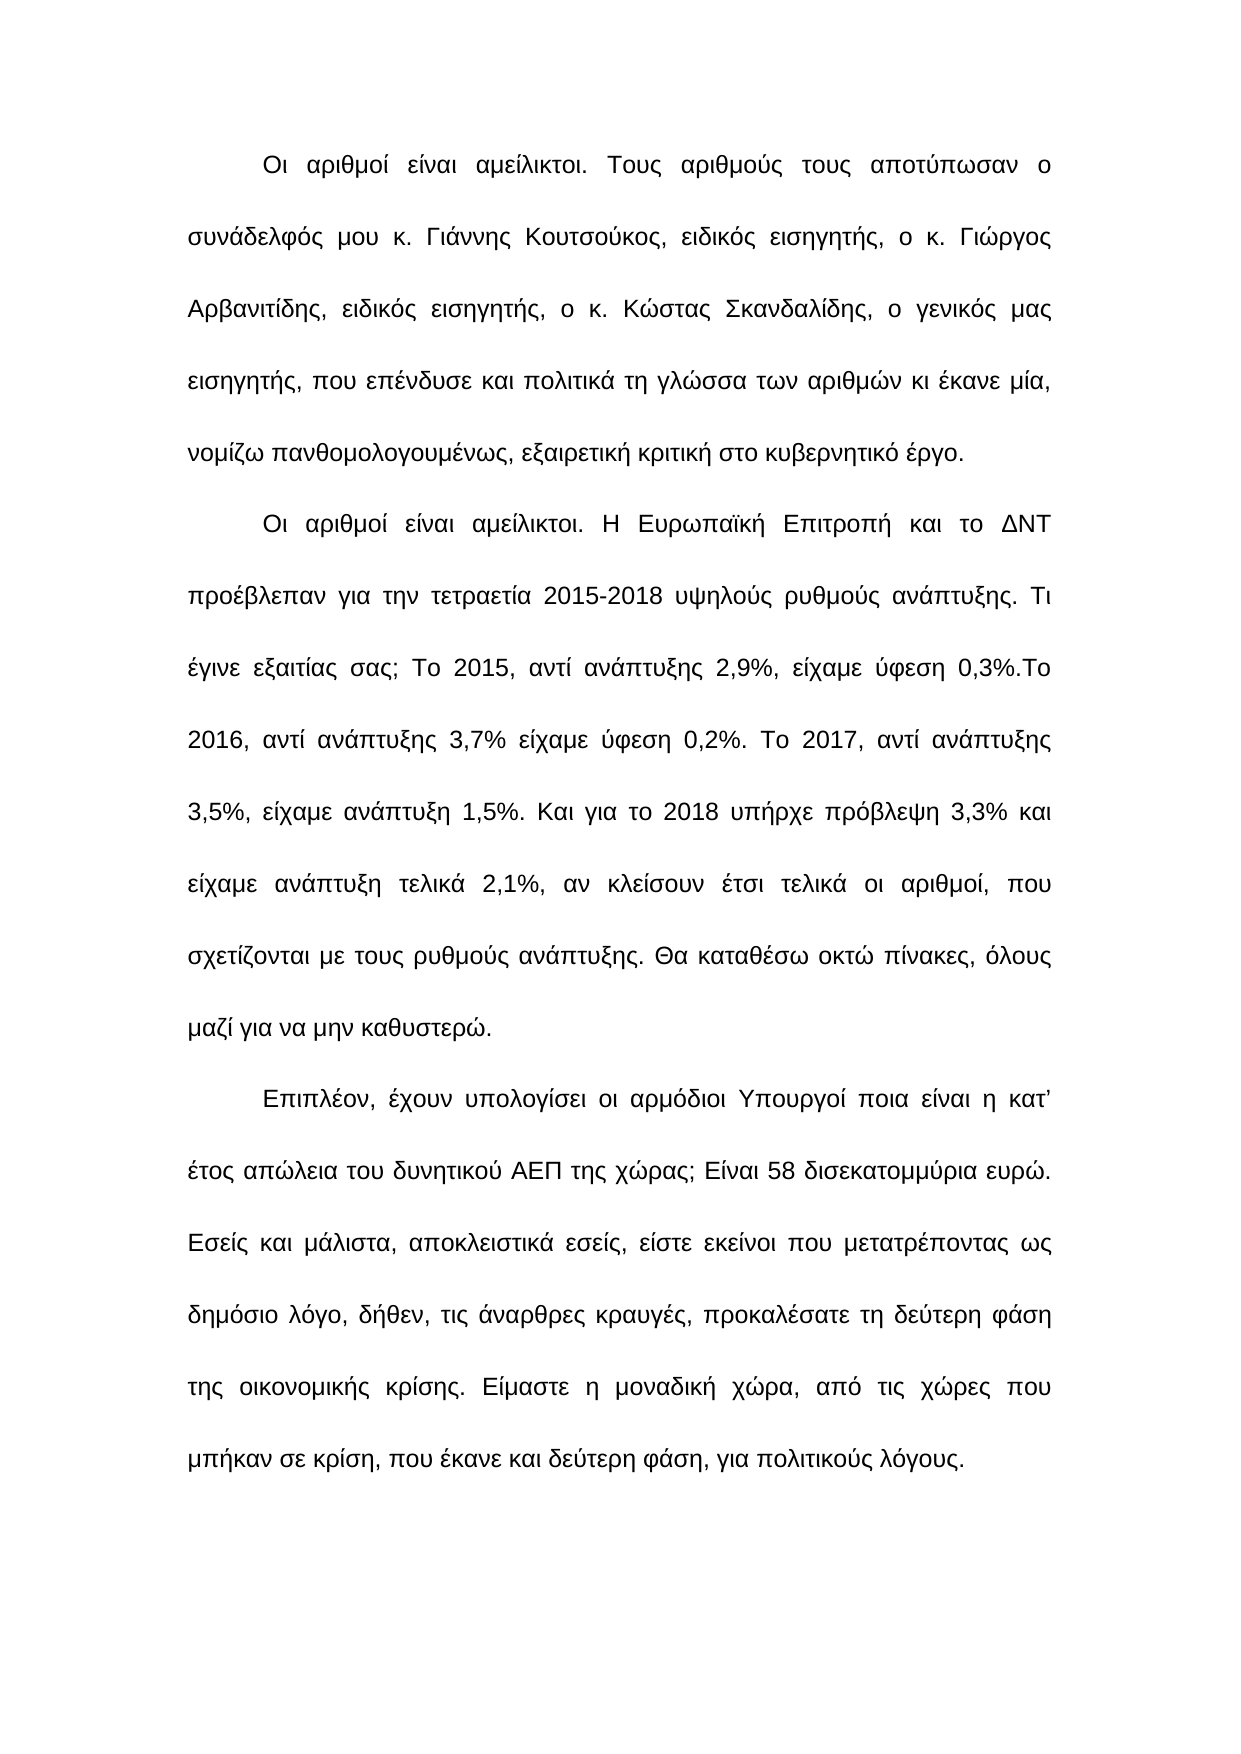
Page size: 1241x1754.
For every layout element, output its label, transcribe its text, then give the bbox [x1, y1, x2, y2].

text Επιπλέον, έχουν υπολογίσει οι αρμόδιοι Υπουργοί ποια είναι η κατ’ έτος απώλεια του δυνητικού ΑΕΠ της χώρας; Είναι 58 δισεκατομμύρια ευρώ. Εσείς και μάλιστα, αποκλειστικά εσείς, είστε εκείνοι που μετατρέποντας ως δημόσιο λόγο, δήθεν, τις άναρθρες κραυγές, προκαλέσατε τη δεύτερη φάση της οικονομικής κρίσης. Είμαστε η μοναδική χώρα, από τις χώρες που μπήκαν σε κρίση, που έκανε και δεύτερη φάση, για πολιτικούς λόγους. [187, 1084, 1053, 1472]
text Οι αριθμοί είναι αμείλικτοι. Τους αριθμούς τους αποτύπωσαν ο συνάδελφός μου κ. Γιάννης Κουτσούκος, ειδικός εισηγητής, ο κ. Γιώργος Αρβανιτίδης, ειδικός εισηγητής, ο κ. Κώστας Σκανδαλίδης, ο γενικός μας εισηγητής, που επένδυσε και πολιτικά τη γλώσσα των αριθμών κι έκανε μία, νομίζω πανθομολογουμένως, εξαιρετική κριτική στο κυβερνητικό έργο. [187, 150, 1053, 466]
text Οι αριθμοί είναι αμείλικτοι. Η Ευρωπαϊκή Επιτροπή και το ΔΝΤ προέβλεπαν για την τετραετία 2015-2018 υψηλούς ρυθμούς ανάπτυξης. Τι έγινε εξαιτίας σας; Το 2015, αντί ανάπτυξης 2,9%, είχαμε ύφεση 0,3%.Το 2016, αντί ανάπτυξης 3,7% είχαμε ύφεση 0,2%. Το 2017, αντί ανάπτυξης 3,5%, είχαμε ανάπτυξη 1,5%. Και για το 2018 υπήρχε πρόβλεψη 3,3% και είχαμε ανάπτυξη τελικά 2,1%, αν κλείσουν έτσι τελικά οι αριθμοί, που σχετίζονται με τους ρυθμούς ανάπτυξης. Θα καταθέσω οκτώ πίνακες, όλους μαζί για να μην καθυστερώ. [187, 509, 1053, 1041]
